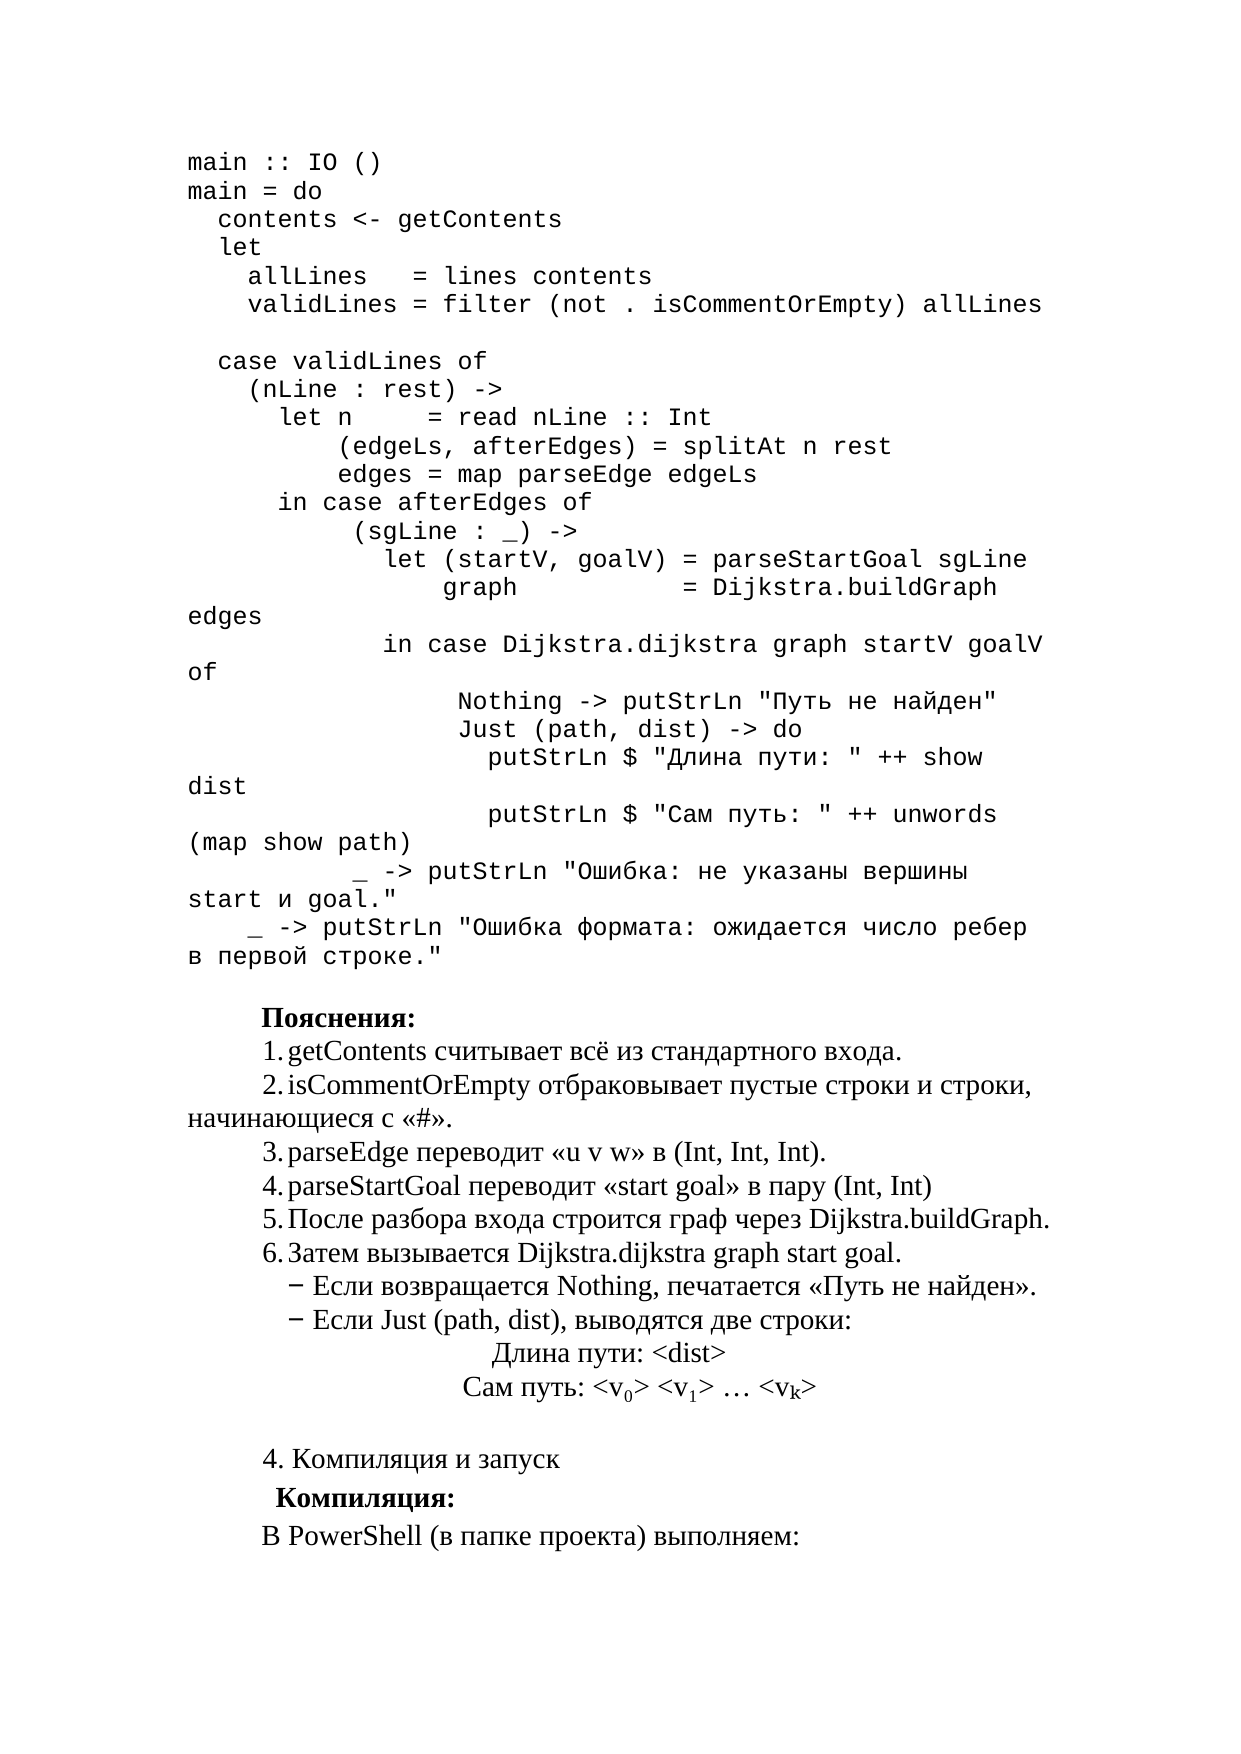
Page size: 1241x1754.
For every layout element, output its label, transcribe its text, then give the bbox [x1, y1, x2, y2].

text _ -> putStrLn "Ошибка формата: ожидается число ребер в первой строке." [187, 915, 1053, 972]
list Затем вызывается Dijkstra.dijkstra graph start goal. [187, 1235, 1053, 1268]
text 4. Компиляция и запуск [187, 1441, 1053, 1475]
list isCommentOrEmpty отбраковывает пустые строки и строки, начинающиеся с «#». [187, 1067, 1053, 1134]
list Если Just (path, dist), выводятся две строки: [187, 1302, 1053, 1336]
text _ -> putStrLn "Ошибка: не указаны вершины start и goal." [187, 858, 1053, 915]
list getContents считывает всё из стандартного входа. [187, 1033, 1053, 1067]
list После разбора входа строится граф через Dijkstra.buildGraph. [187, 1201, 1053, 1235]
list Если возвращается Nothing, печатается «Путь не найден». [187, 1268, 1053, 1302]
list Сам путь: <v₀> <v₁> … <vₖ> [287, 1369, 1053, 1403]
text Nothing -> putStrLn "Путь не найден" [187, 688, 1053, 717]
text in case afterEdges of [187, 490, 1053, 518]
text main :: IO () [187, 150, 1053, 178]
list parseEdge переводит «u v w» в (Int, Int, Int). [187, 1134, 1053, 1168]
text let (startV, goalV) = parseStartGoal sgLine [187, 547, 1053, 575]
text (sgLine : _) -> [187, 518, 1053, 547]
text (edgeLs, afterEdges) = splitAt n rest [187, 433, 1053, 462]
text Компиляция: В PowerShell (в папке проекта) выполняем: [187, 1480, 1053, 1552]
text main = do [187, 178, 1053, 207]
text graph = Dijkstra.buildGraph edges [187, 575, 1053, 632]
text let n = read nLine :: Int [187, 405, 1053, 433]
text in case Dijkstra.dijkstra graph startV goalV of [187, 632, 1053, 688]
text contents <- getContents [187, 207, 1053, 235]
text case validLines of [187, 348, 1053, 377]
text putStrLn $ "Длина пути: " ++ show dist [187, 745, 1053, 802]
text edges = map parseEdge edgeLs [187, 462, 1053, 490]
text Just (path, dist) -> do [187, 717, 1053, 745]
text allLines = lines contents [187, 263, 1053, 292]
text (nLine : rest) -> [187, 377, 1053, 405]
list Длина пути: <dist> [287, 1336, 1053, 1369]
list parseStartGoal переводит «start goal» в пару (Int, Int) [187, 1168, 1053, 1201]
text validLines = filter (not . isCommentOrEmpty) allLines [187, 292, 1053, 320]
text let [187, 235, 1053, 263]
text putStrLn $ "Сам путь: " ++ unwords (map show path) [187, 802, 1053, 858]
text Пояснения: [187, 1000, 1053, 1033]
